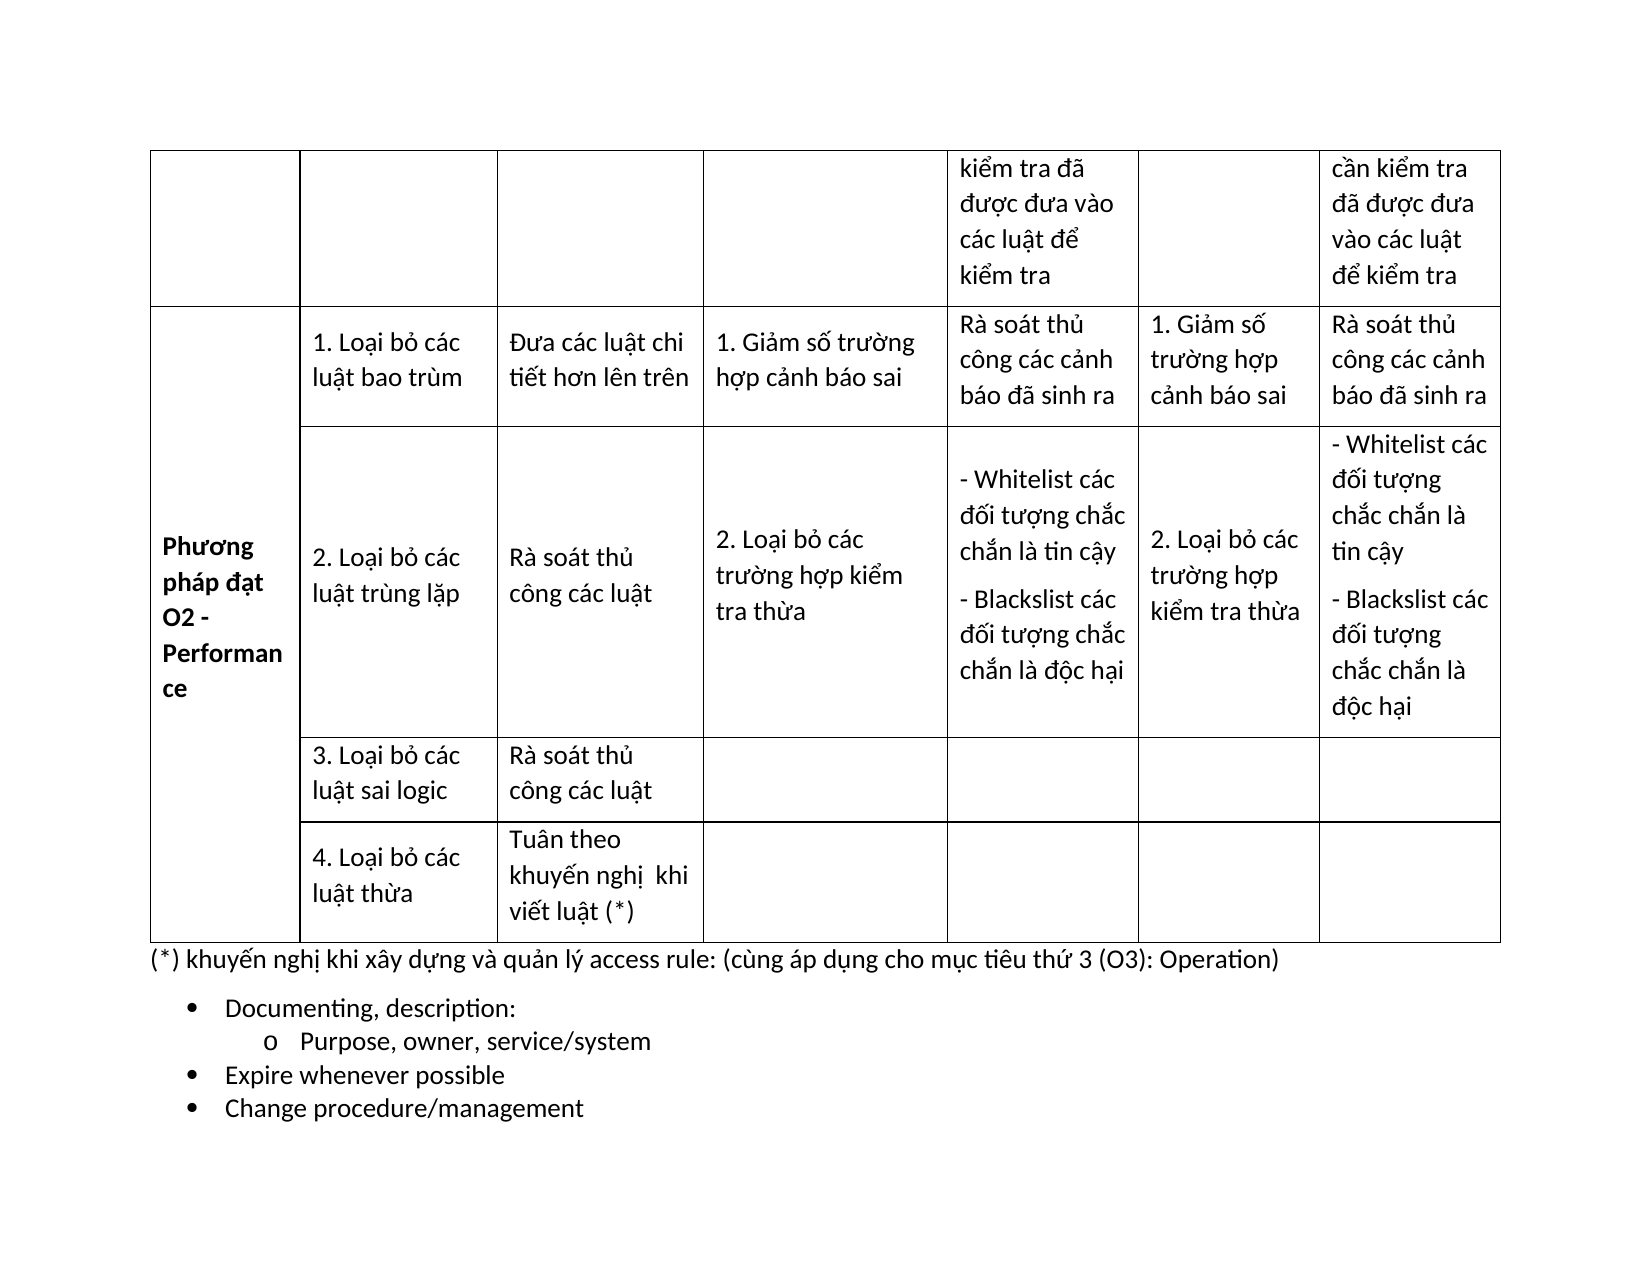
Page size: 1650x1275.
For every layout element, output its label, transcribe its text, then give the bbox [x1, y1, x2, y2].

table_cell 2. Loại bỏ các trường hợp kiểm tra thừa [704, 427, 947, 737]
table_cell 1. Loại bỏ các luật bao trùm [301, 307, 497, 426]
list Purpose, owner, service/system [262, 1024, 1500, 1058]
table_cell Rà soát thủ công các luật [498, 427, 703, 737]
table_cell Đưa các luật chi tiết hơn lên trên [498, 307, 703, 426]
table_cell [948, 823, 1138, 942]
table_cell Rà soát thủ công các cảnh báo đã sinh ra [1320, 307, 1500, 426]
table_cell [704, 823, 947, 942]
table_cell Rà soát thủ công các cảnh báo đã sinh ra [948, 307, 1138, 426]
table_cell 4. Loại bỏ các luật thừa [301, 823, 497, 942]
table_cell [1139, 738, 1319, 821]
list Expire whenever possible [187, 1058, 1500, 1091]
table_cell [948, 738, 1138, 821]
text (*) khuyến nghị khi xây dựng và quản lý access rule: (cùng áp dụng cho mục tiêu thứ 3 (O3): Operation) [150, 943, 1500, 976]
table_cell 3. Loại bỏ các luật sai logic [301, 738, 497, 821]
table_cell 2. Loại bỏ các trường hợp kiểm tra thừa [1139, 427, 1319, 737]
table_cell Rà soát thủ công các luật [498, 738, 703, 821]
table_cell Tuân theo khuyến nghị khi viết luật (*) [498, 823, 703, 942]
table_cell [1320, 738, 1500, 821]
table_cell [1320, 151, 1500, 306]
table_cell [704, 151, 947, 306]
table_cell [301, 151, 497, 306]
table_cell - Whitelist các đối tượng chắc chắn là tin cậy - Blackslist các đối tượng chắc chắn là độc hại [1320, 427, 1500, 737]
table_cell Phương pháp đạt O2 - Performance [151, 307, 299, 942]
table_cell - Whitelist các đối tượng chắc chắn là tin cậy - Blackslist các đối tượng chắc chắn là độc hại [948, 427, 1138, 737]
table_cell [1139, 823, 1319, 942]
list Documenting, description: [187, 991, 1500, 1024]
table_cell 1. Giảm số trường hợp cảnh báo sai [1139, 307, 1319, 426]
table_cell [498, 151, 703, 306]
table_cell [1320, 823, 1500, 942]
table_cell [948, 151, 1138, 306]
table_cell 2. Loại bỏ các luật trùng lặp [301, 427, 497, 737]
table_cell [704, 738, 947, 821]
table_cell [1139, 151, 1319, 306]
table_cell 1. Giảm số trường hợp cảnh báo sai [704, 307, 947, 426]
list Change procedure/management [187, 1091, 1500, 1124]
